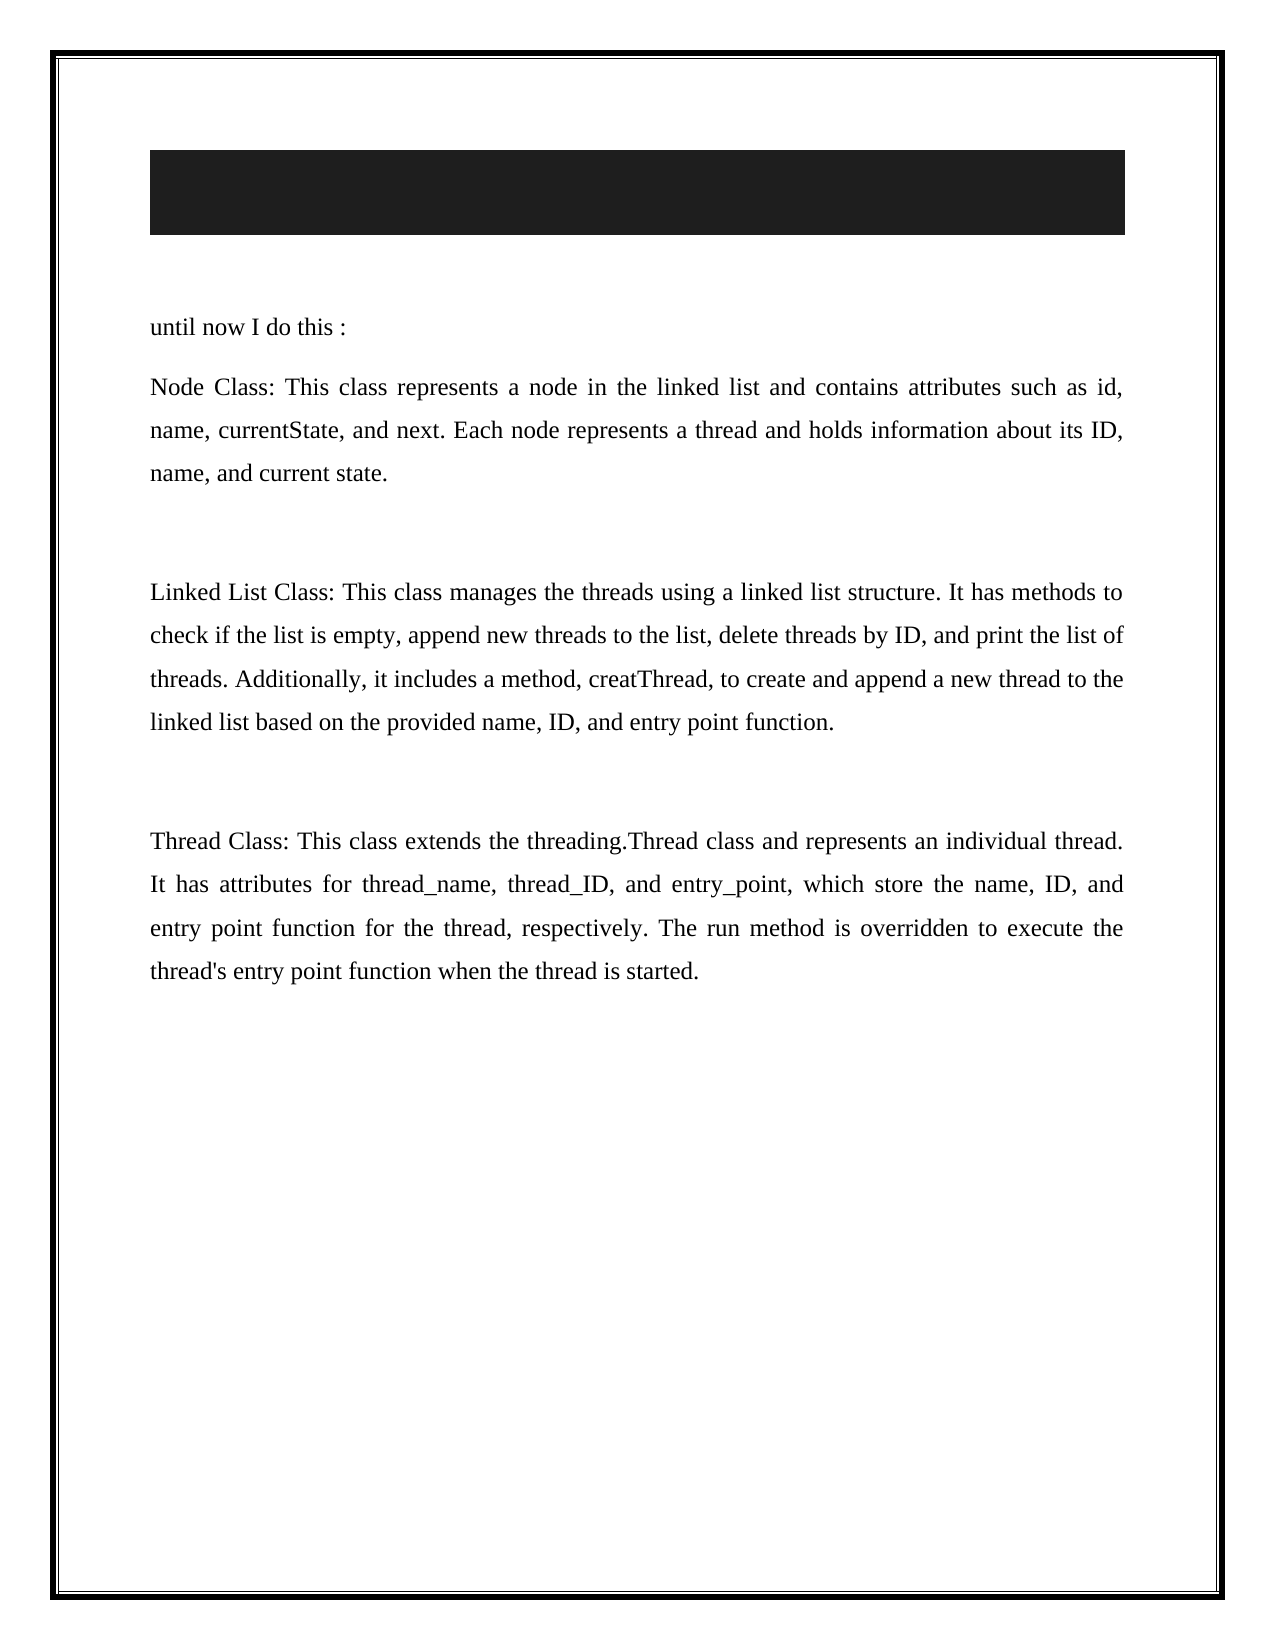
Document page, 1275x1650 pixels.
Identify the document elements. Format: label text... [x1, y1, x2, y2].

text Linked List Class: This class manages the threads using a linked list structure. It has methods to check if the list is empty, append new threads to the list, delete threads by ID, and print the list of threads. Additionally, it includes a method, creatThread, to create and append a new thread to the linked list based on the provided name, ID, and entry point function. [150, 577, 1125, 736]
text until now I do this : [150, 312, 1125, 341]
text Thread Class: This class extends the threading.Thread class and represents an individual thread. It has attributes for thread_name, thread_ID, and entry_point, which store the name, ID, and entry point function for the thread, respectively. The run method is overridden to execute the thread's entry point function when the thread is started. [150, 826, 1125, 984]
